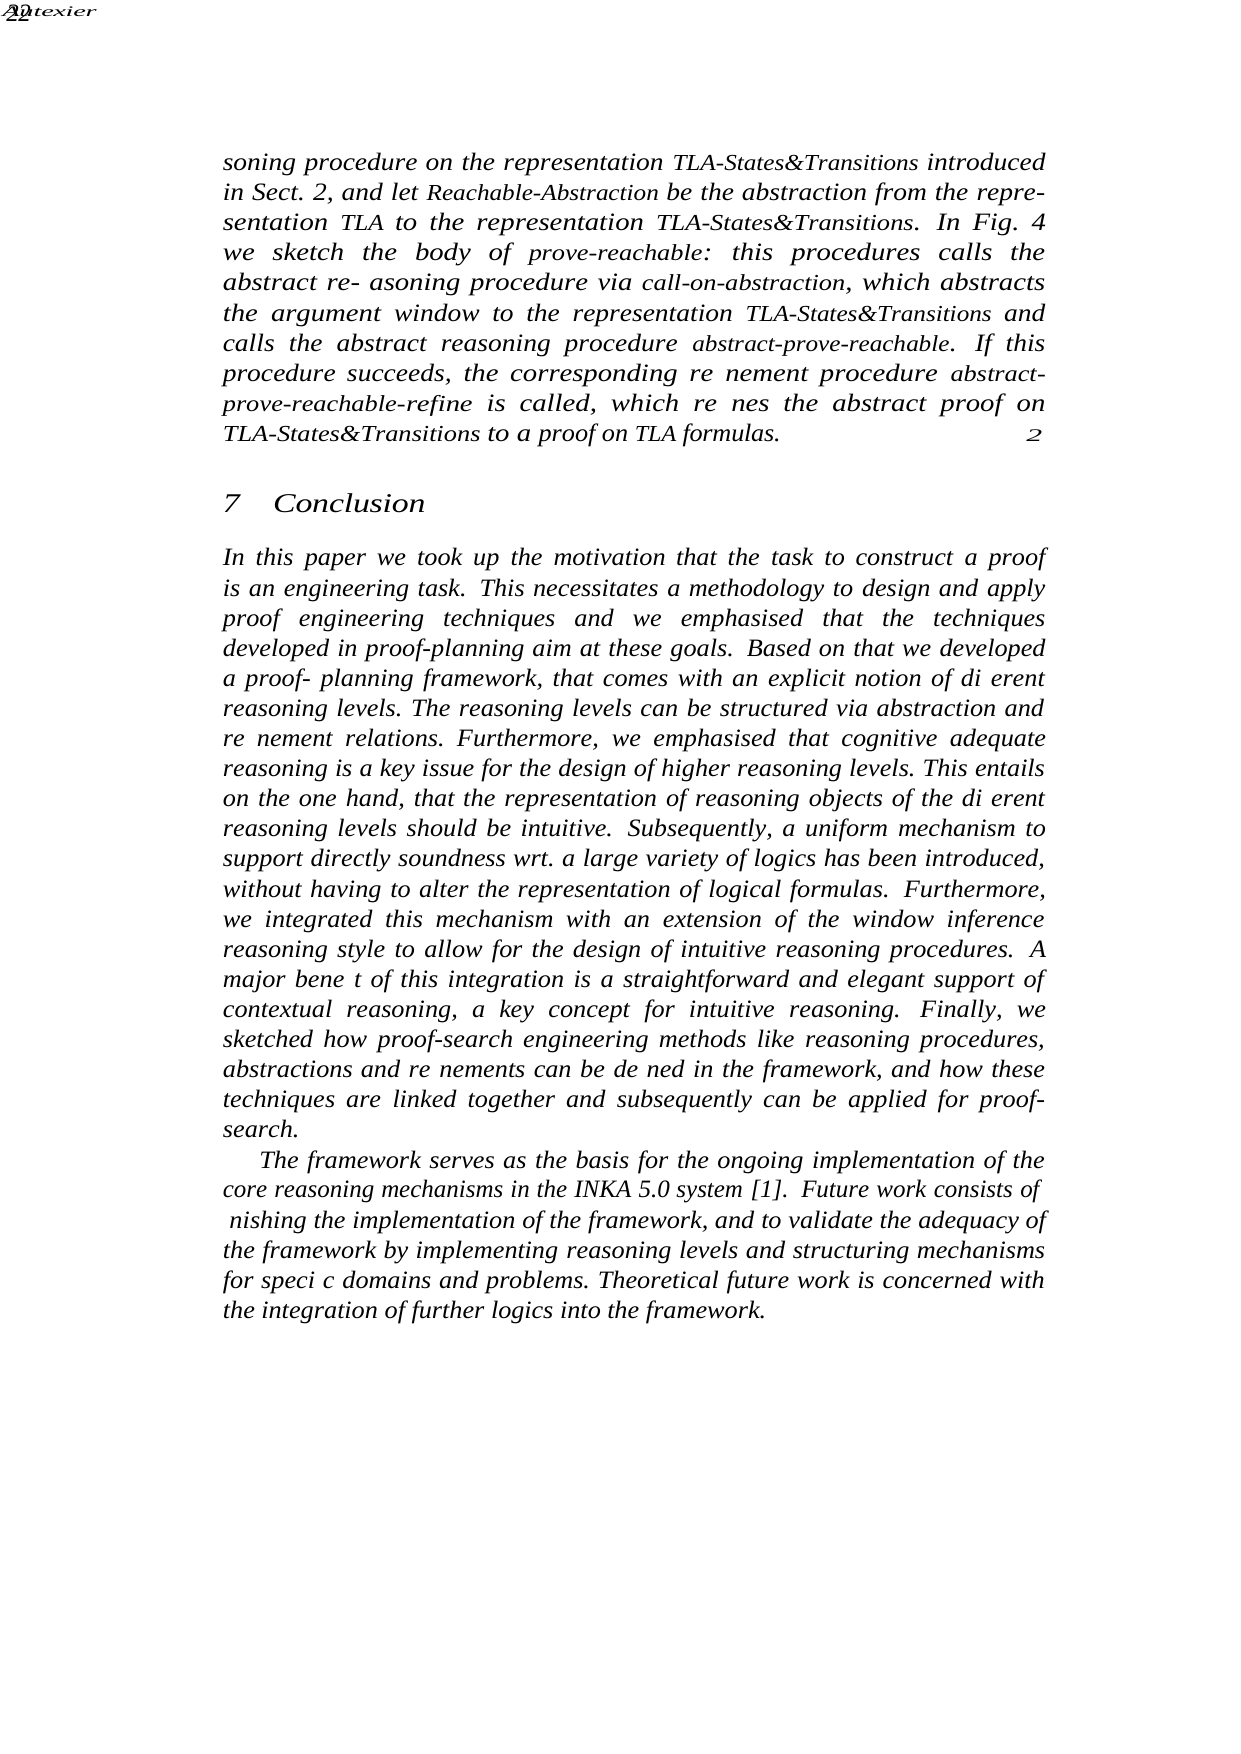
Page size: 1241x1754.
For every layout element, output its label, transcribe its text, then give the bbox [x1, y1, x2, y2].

text nishing the implementation of the framework, and to validate the adequacy of the framework by implementing reasoning levels and structuring mechanisms for speci c domains and problems. Theoretical future work is concerned with the integration of further logics into the framework. [223, 1205, 1046, 1324]
text In this paper we took up the motivation that the task to construct a proof is an engineering task. This necessitates a methodology to design and apply proof engineering techniques and we emphasised that the techniques developed in proof-planning aim at these goals. Based on that we developed a proof- planning framework, that comes with an explicit notion of di erent reasoning levels. The reasoning levels can be structured via abstraction and re nement relations. Furthermore, we emphasised that cognitive adequate reasoning is a key issue for the design of higher reasoning levels. This entails on the one hand, that the representation of reasoning objects of the di erent reasoning levels should be intuitive. Subsequently, a uniform mechanism to support directly soundness wrt. a large variety of logics has been introduced, without having to alter the representation of logical formulas. Furthermore, we integrated this mechanism with an extension of the window inference reasoning style to allow for the design of intuitive reasoning procedures. A major bene t of this integration is a straightforward and elegant support of contextual reasoning, a key concept for intuitive reasoning. Finally, we sketched how proof-search engineering methods like reasoning procedures, abstractions and re nements can be de ned in the framework, and how these techniques are linked together and subsequently can be applied for proof-search. [223, 542, 1046, 1143]
subtitle 7 Conclusion [223, 487, 1065, 518]
text The framework serves as the basis for the ongoing implementation of the core reasoning mechanisms in the INKA 5.0 system [1]. Future work consists of [223, 1145, 1046, 1203]
text soning procedure on the representation TLA-States&Transitions introduced in Sect. 2, and let Reachable-Abstraction be the abstraction from the repre- sentation TLA to the representation TLA-States&Transitions. In Fig. 4 we sketch the body of prove-reachable: this procedures calls the abstract re- asoning procedure via call-on-abstraction, which abstracts the argument window to the representation TLA-States&Transitions and calls the abstract reasoning procedure abstract-prove-reachable. If this procedure succeeds, the corresponding re nement procedure abstract-prove-reachable-refine is called, which re nes the abstract proof on TLA-States&Transitions to a proof on TLA formulas. 2 [223, 147, 1046, 447]
